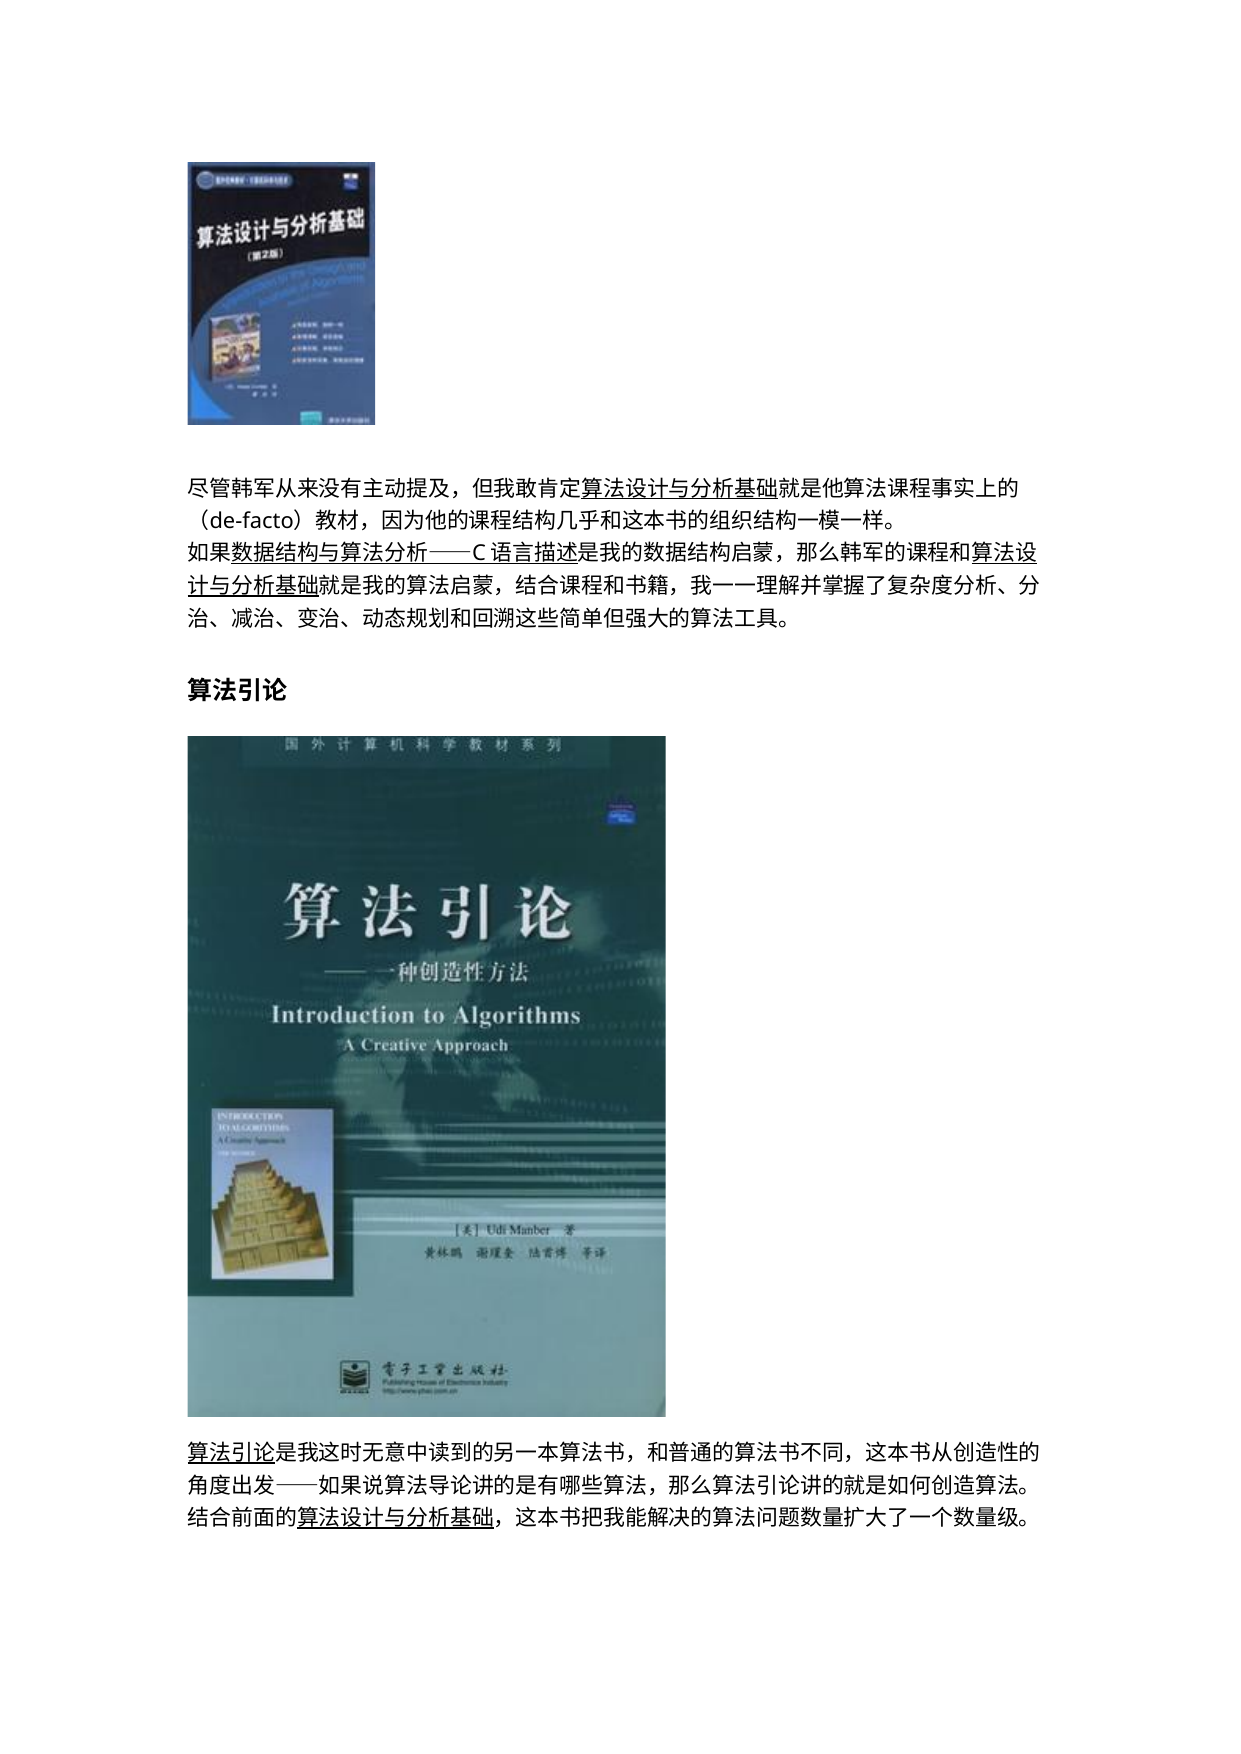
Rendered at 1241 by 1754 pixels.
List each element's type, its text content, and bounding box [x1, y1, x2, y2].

text 算法引论 [187, 656, 1053, 721]
picture [187, 162, 375, 425]
picture [187, 736, 666, 1417]
text 如果数据结构与算法分析——C语言描述是我的数据结构启蒙，那么韩军的课程和算法设计与分析基础就是我的算法启蒙，结合课程和书籍，我一一理解并掌握了复杂度分析、分治、减治、变治、动态规划和回溯这些简单但强大的算法工具。 [187, 535, 1053, 633]
text 尽管韩军从来没有主动提及，但我敢肯定算法设计与分析基础就是他算法课程事实上的（de-facto）教材，因为他的课程结构几乎和这本书的组织结构一模一样。 [187, 470, 1053, 535]
text 算法引论是我这时无意中读到的另一本算法书，和普通的算法书不同，这本书从创造性的角度出发——如果说算法导论讲的是有哪些算法，那么算法引论讲的就是如何创造算法。结合前面的算法设计与分析基础，这本书把我能解决的算法问题数量扩大了一个数量级。 [187, 1435, 1053, 1532]
